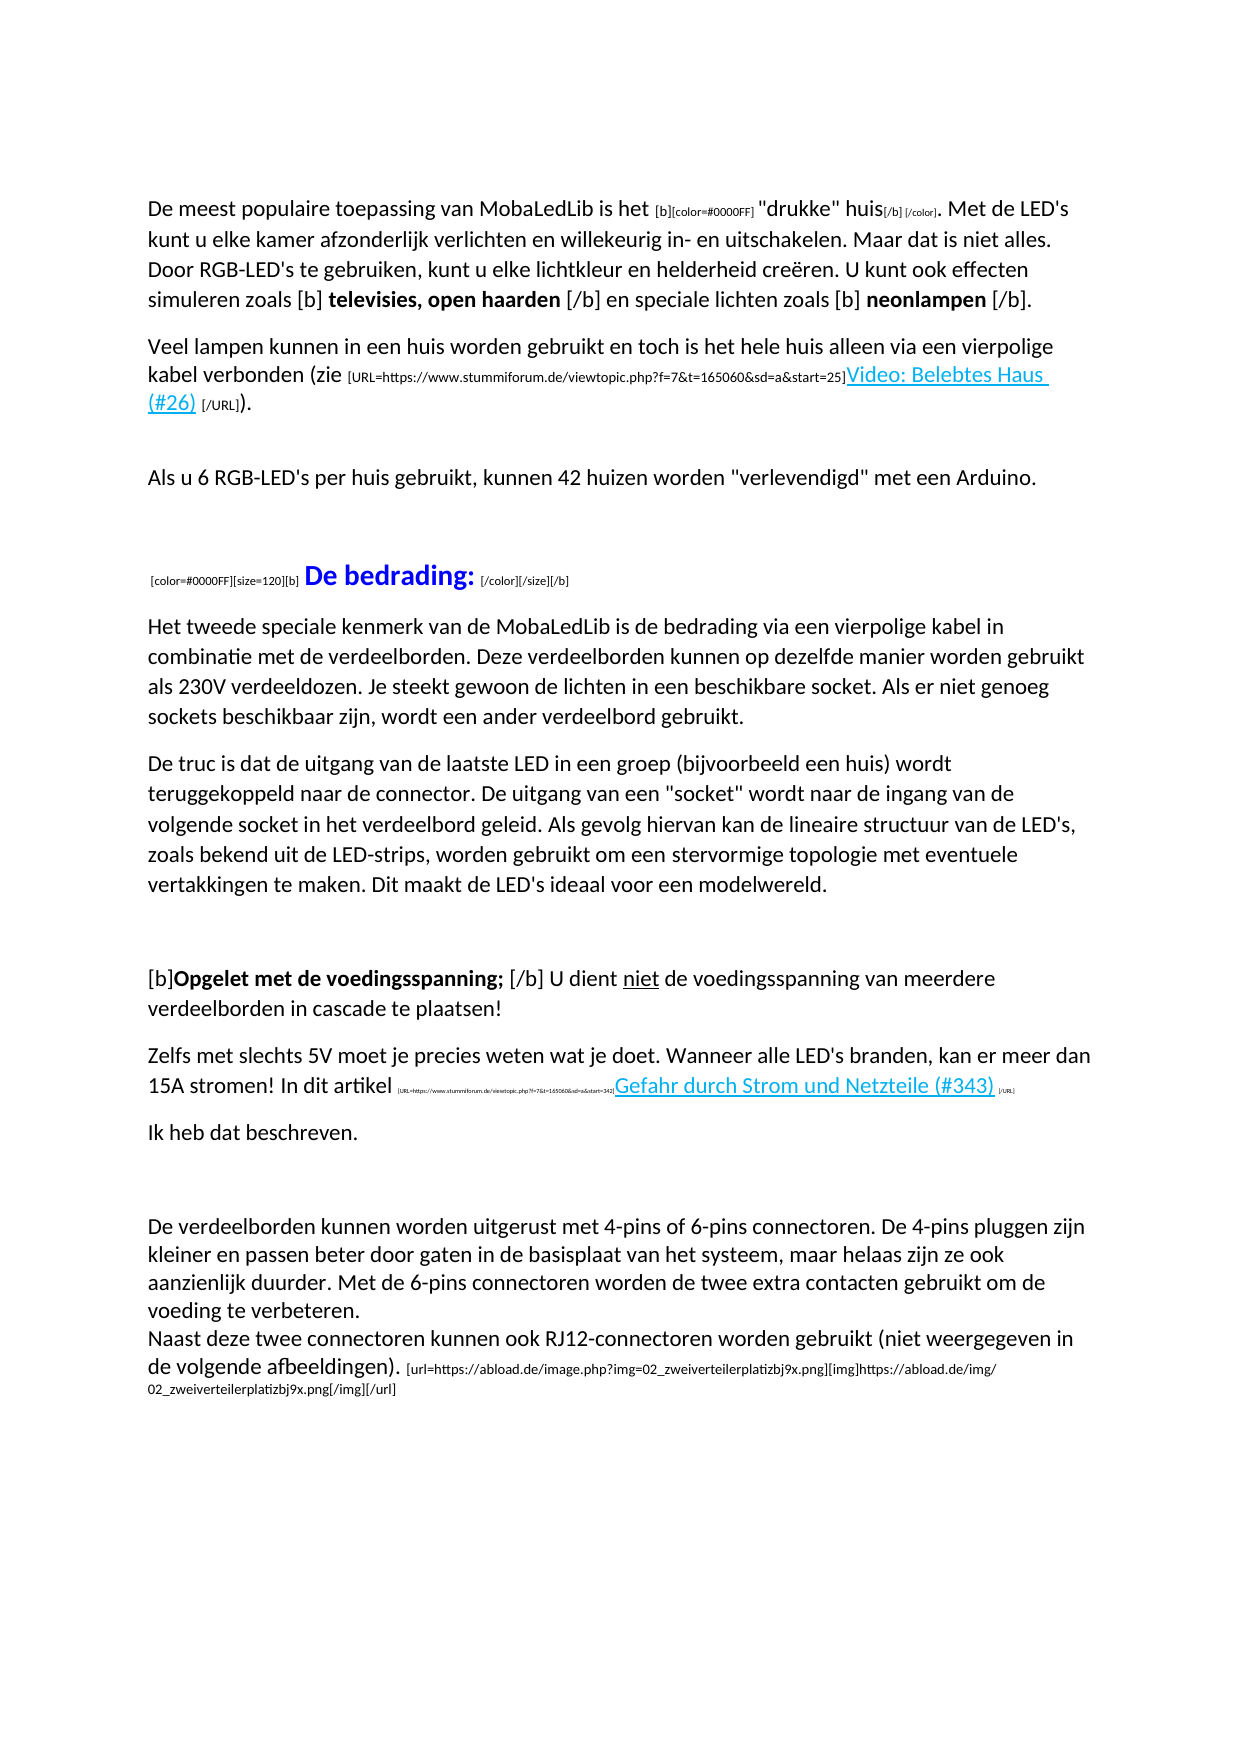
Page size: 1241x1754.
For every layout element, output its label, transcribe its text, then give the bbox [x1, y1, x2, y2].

text De meest populaire toepassing van MobaLedLib is het [b][color=#0000FF] "drukke" huis[/b] [/color]. Met de LED's kunt u elke kamer afzonderlijk verlichten en willekeurig in- en uitschakelen. Maar dat is niet alles. Door RGB-LED's te gebruiken, kunt u elke lichtkleur en helderheid creëren. U kunt ook effecten simuleren zoals [b] televisies, open haarden [/b] en speciale lichten zoals [b] neonlampen [/b]. [148, 194, 1093, 313]
text [b]Opgelet met de voedingsspanning; [/b] U dient niet de voedingsspanning van meerdere verdeelborden in cascade te plaatsen! [148, 964, 1093, 1022]
text Het tweede speciale kenmerk van de MobaLedLib is de bedrading via een vierpolige kabel in combinatie met de verdeelborden. Deze verdeelborden kunnen op dezelfde manier worden gebruikt als 230V verdeeldozen. Je steekt gewoon de lichten in een beschikbare socket. Als er niet genoeg sockets beschikbaar zijn, wordt een ander verdeelbord gebruikt. [148, 612, 1093, 730]
text Als u 6 RGB-LED's per huis gebruikt, kunnen 42 huizen worden "verlevendigd" met een Arduino. [148, 463, 1093, 491]
text Ik heb dat beschreven. [148, 1118, 1093, 1146]
text Veel lampen kunnen in een huis worden gebruikt en toch is het hele huis alleen via een vierpolige kabel verbonden (zie [URL=https://www.stummiforum.de/viewtopic.php?f=7&t=165060&sd=a&start=25]Video: Belebtes Haus (#26) [/URL]). [148, 332, 1093, 416]
text [color=#0000FF][size=120][b] De bedrading: [/color][/size][/b] [148, 557, 1093, 592]
text Naast deze twee connectoren kunnen ook RJ12-connectoren worden gebruikt (niet weergegeven in de volgende afbeeldingen). [url=https://abload.de/image.php?img=02_zweiverteilerplatizbj9x.png][img]https://abload.de/img/02_zweiverteilerplatizbj9x.png[/img][/url] [148, 1324, 1093, 1426]
text De truc is dat de uitgang van de laatste LED in een groep (bijvoorbeeld een huis) wordt teruggekoppeld naar de connector. De uitgang van een "socket" wordt naar de ingang van de volgende socket in het verdeelbord geleid. Als gevolg hiervan kan de lineaire structuur van de LED's, zoals bekend uit de LED-strips, worden gebruikt om een ​​stervormige topologie met eventuele vertakkingen te maken. Dit maakt de LED's ideaal voor een modelwereld. [148, 749, 1093, 898]
text Zelfs met slechts 5V moet je precies weten wat je doet. Wanneer alle LED's branden, kan er meer dan 15A stromen! In dit artikel [URL=https://www.stummiforum.de/viewtopic.php?f=7&t=165060&sd=a&start=342]Gefahr durch Strom und Netzteile (#343) [/URL] [148, 1041, 1093, 1099]
text De verdeelborden kunnen worden uitgerust met 4-pins of 6-pins connectoren. De 4-pins pluggen zijn kleiner en passen beter door gaten in de basisplaat van het systeem, maar helaas zijn ze ook aanzienlijk duurder. Met de 6-pins connectoren worden de twee extra contacten gebruikt om de voeding te verbeteren. [148, 1212, 1093, 1324]
